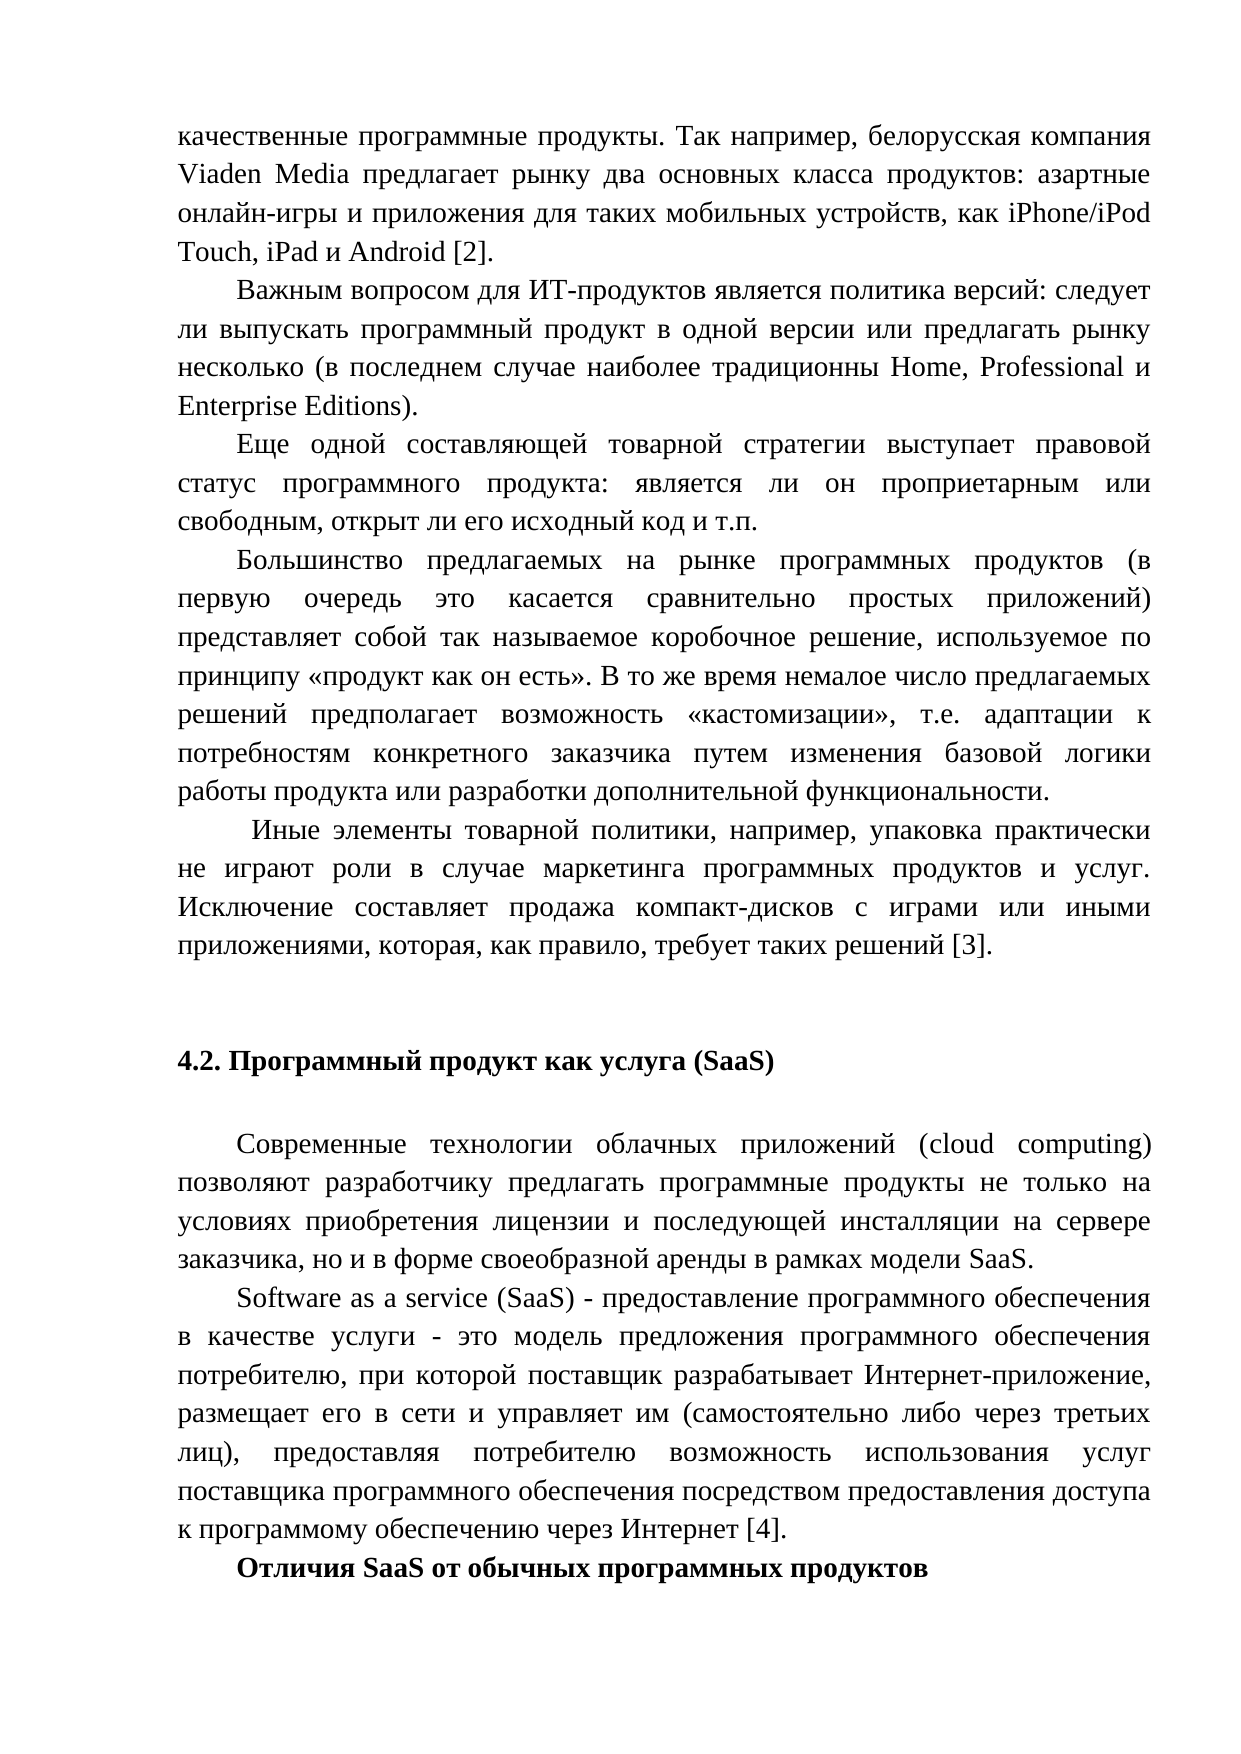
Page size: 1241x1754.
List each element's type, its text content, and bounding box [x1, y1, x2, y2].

text Большинство предлагаемых на рынке программных продуктов (в первую очередь это касается сравнительно простых приложений) представляет собой так называемое коробочное решение, используемое по принципу «продукт как он есть». В то же время немалое число предлагаемых решений предполагает возможность «кастомизации», т.е. адаптации к потребностям конкретного заказчика путем изменения базовой логики работы продукта или разработки дополнительной функциональности. [177, 542, 1152, 807]
text Отличия SaaS от обычных программных продуктов [177, 1550, 1152, 1583]
text Важным вопросом для ИТ-продуктов является политика версий: следует ли выпускать программный продукт в одной версии или предлагать рынку несколько (в последнем случае наиболее традиционны Home, Professional и Enterprise Editions). [177, 272, 1152, 421]
text Software as a service (SaaS) - предоставление программного обеспечения в качестве услуги - это модель предложения программного обеспечения потребителю, при которой поставщик разрабатывает Интернет-приложение, размещает его в сети и управляет им (самостоятельно либо через третьих лиц), предоставляя потребителю возможность использования услуг поставщика программного обеспечения посредством предоставления доступа к программому обеспечению через Интернет [4]. [177, 1280, 1152, 1545]
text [177, 118, 1152, 267]
text Современные технологии облачных приложений (cloud computing) позволяют разработчику предлагать программные продукты не только на условиях приобретения лицензии и последующей инсталляции на сервере заказчика, но и в форме своеобразной аренды в рамках модели SaaS. [177, 1126, 1152, 1275]
text Еще одной составляющей товарной стратегии выступает правовой статус программного продукта: является ли он проприетарным или свободным, открыт ли его исходный код и т.п. [177, 426, 1152, 537]
text Иные элементы товарной политики, например, упаковка практически не играют роли в случае маркетинга программных продуктов и услуг. Исключение составляет продажа компакт-дисков с играми или иными приложениями, которая, как правило, требует таких решений [3]. [177, 812, 1152, 961]
text 4.2. Программный продукт как услуга (SaaS) [177, 1043, 1152, 1077]
